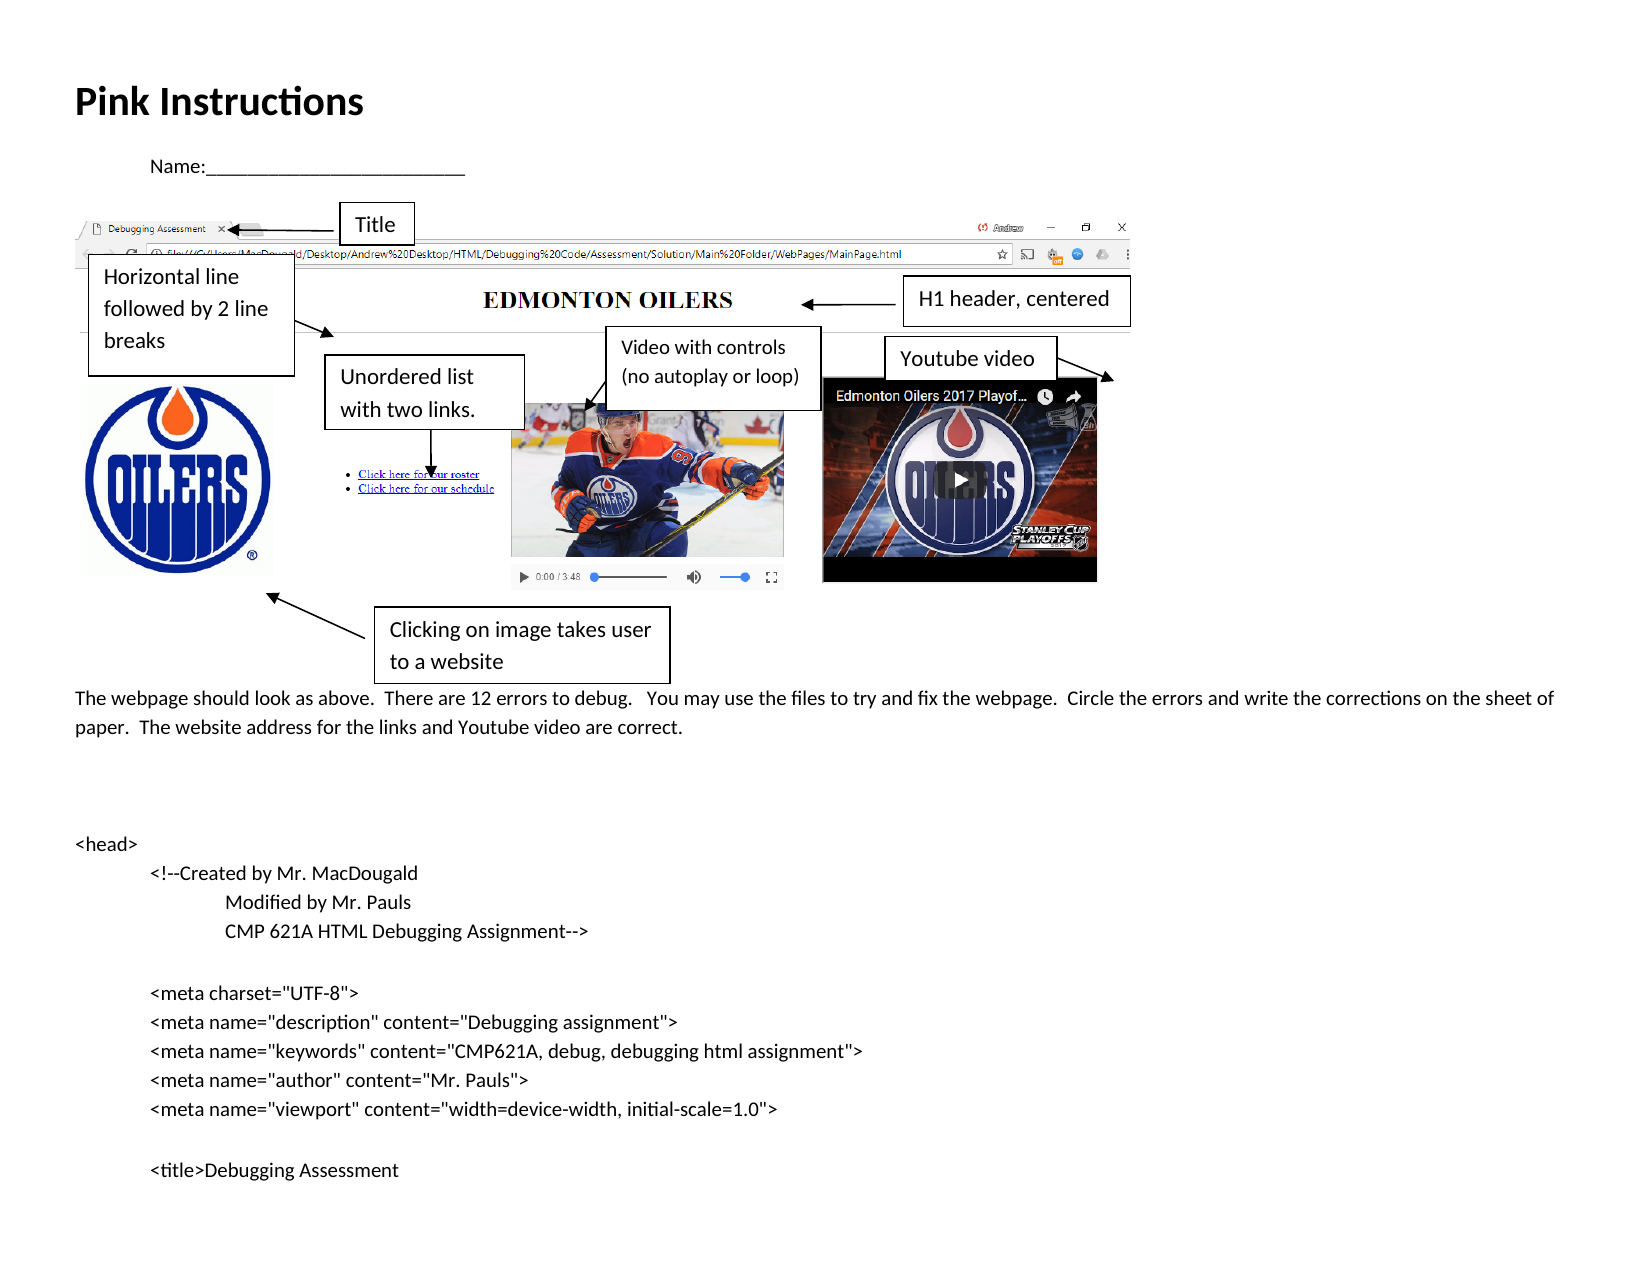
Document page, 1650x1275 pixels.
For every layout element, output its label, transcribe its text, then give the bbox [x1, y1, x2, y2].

text <meta name="author" content="Mr. Pauls"> [75, 1067, 1575, 1093]
text <meta charset="UTF-8"> [75, 980, 1575, 1005]
text <title>Debugging Assessment [75, 1157, 1575, 1183]
text <meta name="description" content="Debugging assignment"> [75, 1009, 1575, 1034]
picture [75, 221, 1131, 594]
text CMP 621A HTML Debugging Assignment--> [75, 919, 1575, 944]
text <!--Created by Mr. MacDougald [75, 860, 1575, 886]
text Pink Instructions Name:_________________________ [75, 75, 1575, 184]
text Modified by Mr. Pauls [75, 889, 1575, 915]
text The webpage should look as above. There are 12 errors to debug. You may use the files to try and fix the webpage. Circle the errors and write the corrections on the sheet of paper. The website address for the links and Youtube video are correct. [75, 685, 1575, 740]
text <head> [75, 831, 1575, 857]
text <meta name="viewport" content="width=device-width, initial-scale=1.0"> [75, 1096, 1575, 1122]
text <meta name="keywords" content="CMP621A, debug, debugging html assignment"> [75, 1038, 1575, 1063]
